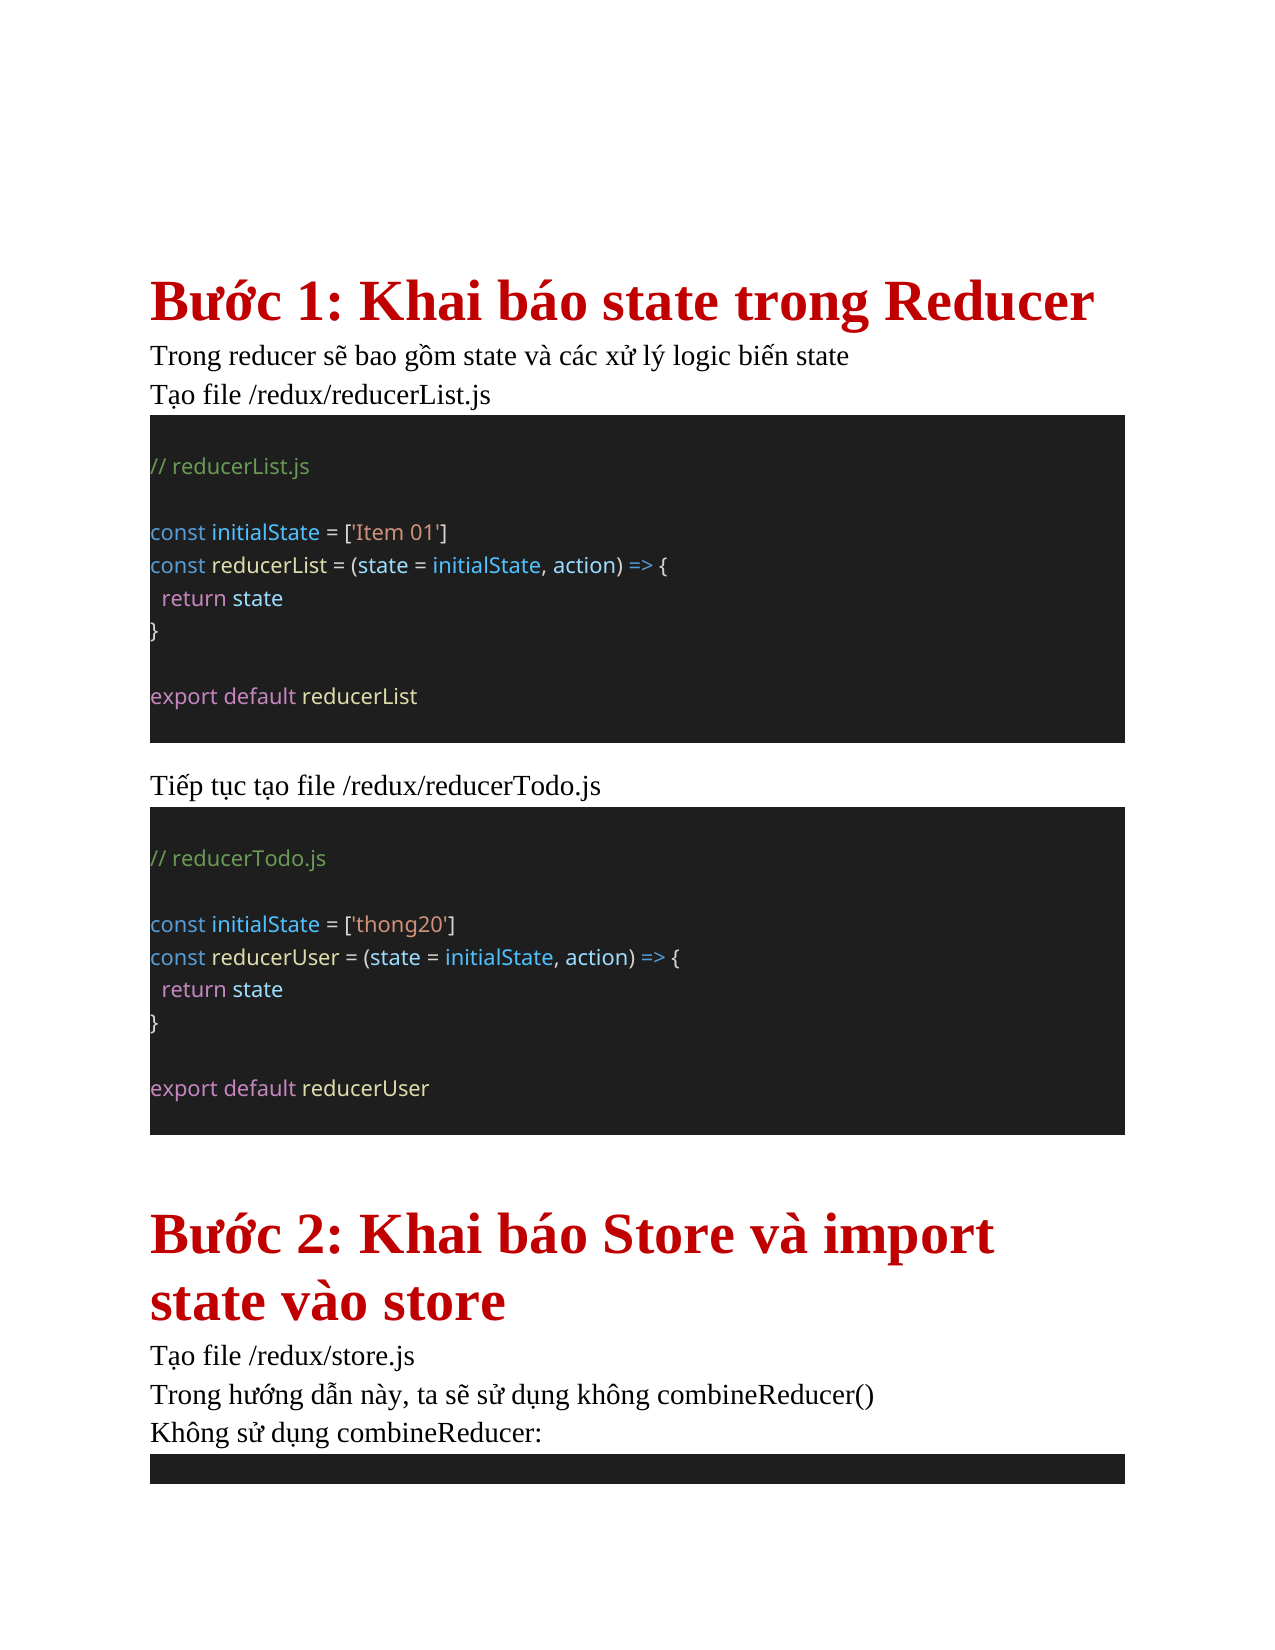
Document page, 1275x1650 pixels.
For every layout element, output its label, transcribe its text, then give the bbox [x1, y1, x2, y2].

text Tạo file /redux/store.js [150, 1338, 1125, 1372]
subtitle Bước 1: Khai báo state trong Reducer [150, 266, 1125, 333]
text const reducerList = (state = initialState, action) => { [150, 547, 1125, 579]
text Trong reducer sẽ bao gồm state và các xử lý logic biến state [150, 338, 1125, 372]
subtitle Bước 2: Khai báo Store và import state vào store [150, 1199, 1125, 1333]
text Trong hướng dẫn này, ta sẽ sử dụng không combineReducer() [150, 1377, 1125, 1410]
text // reducerTodo.js [150, 840, 1125, 873]
text export default reducerList [150, 678, 1125, 711]
text Tiếp tục tạo file /redux/reducerTodo.js [150, 768, 1125, 802]
text Không sử dụng combineReducer: [150, 1416, 1125, 1449]
text Tạo file /redux/reducerList.js [150, 377, 1125, 410]
text const initialState = ['Item 01'] [150, 514, 1125, 547]
text const initialState = ['thong20'] [150, 906, 1125, 938]
text const reducerUser = (state = initialState, action) => { [150, 938, 1125, 971]
text export default reducerUser [150, 1070, 1125, 1102]
text return state [150, 971, 1125, 1004]
text } [150, 612, 1125, 645]
text // reducerList.js [150, 448, 1125, 481]
text } [150, 1004, 1125, 1037]
text return state [150, 579, 1125, 612]
